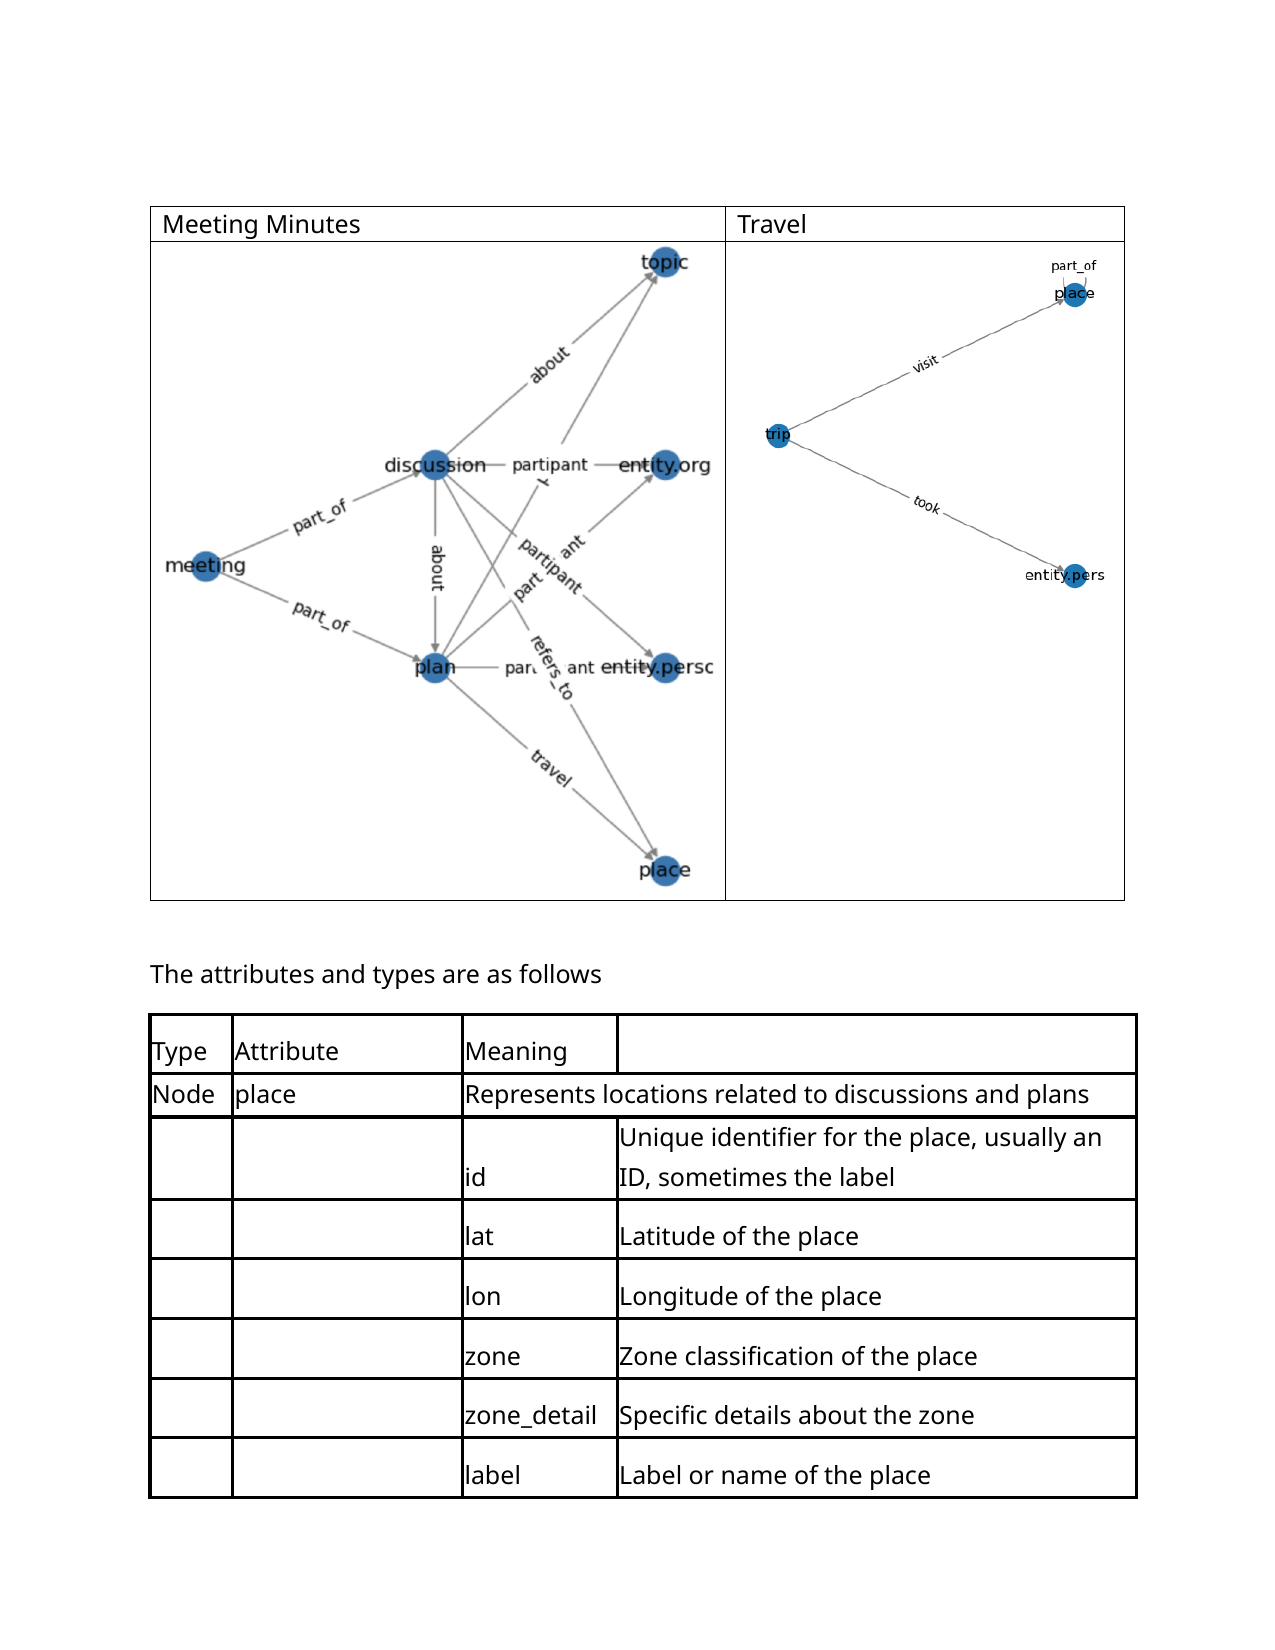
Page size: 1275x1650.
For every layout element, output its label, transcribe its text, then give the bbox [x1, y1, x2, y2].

table_cell [234, 1439, 461, 1496]
table_cell [152, 1439, 231, 1496]
table_header Attribute [234, 1016, 461, 1072]
table_cell Longitude of the place [619, 1260, 1135, 1317]
table_header Meaning [464, 1016, 616, 1072]
table_cell Node [152, 1075, 231, 1115]
table_cell label [464, 1439, 616, 1496]
table_header Meeting Minutes [151, 207, 725, 241]
table_cell [152, 1320, 231, 1377]
table_cell [152, 1201, 231, 1257]
table_cell [152, 1260, 231, 1317]
table_cell [234, 1380, 461, 1436]
table_cell Represents locations related to discussions and plans [464, 1075, 1135, 1115]
table_cell lon [464, 1260, 616, 1317]
table_cell zone [464, 1320, 616, 1377]
table_cell Zone classification of the place [619, 1320, 1135, 1377]
table_cell lat [464, 1201, 616, 1257]
table_cell [234, 1119, 461, 1197]
table_cell [716, 242, 725, 900]
table_cell [152, 1380, 231, 1436]
table_cell id [464, 1119, 616, 1197]
table_cell [234, 1320, 461, 1377]
table_cell [234, 1201, 461, 1257]
table_cell Specific details about the zone [619, 1380, 1135, 1436]
table_header Type [152, 1016, 231, 1072]
table_cell [151, 242, 161, 900]
table_cell Latitude of the place [619, 1201, 1135, 1257]
picture [161, 242, 716, 900]
table_cell [726, 242, 1124, 900]
text The attributes and types are as follows [150, 957, 1125, 991]
table_cell Label or name of the place [619, 1439, 1135, 1496]
table_cell Unique identifier for the place, usually an ID, sometimes the label [619, 1119, 1135, 1197]
picture [737, 242, 1114, 615]
table_cell zone_detail [464, 1380, 616, 1436]
table_cell [152, 1119, 231, 1197]
table_header Travel [726, 207, 1124, 241]
table_header [619, 1016, 1135, 1072]
table_cell [234, 1260, 461, 1317]
table_cell place [234, 1075, 461, 1115]
